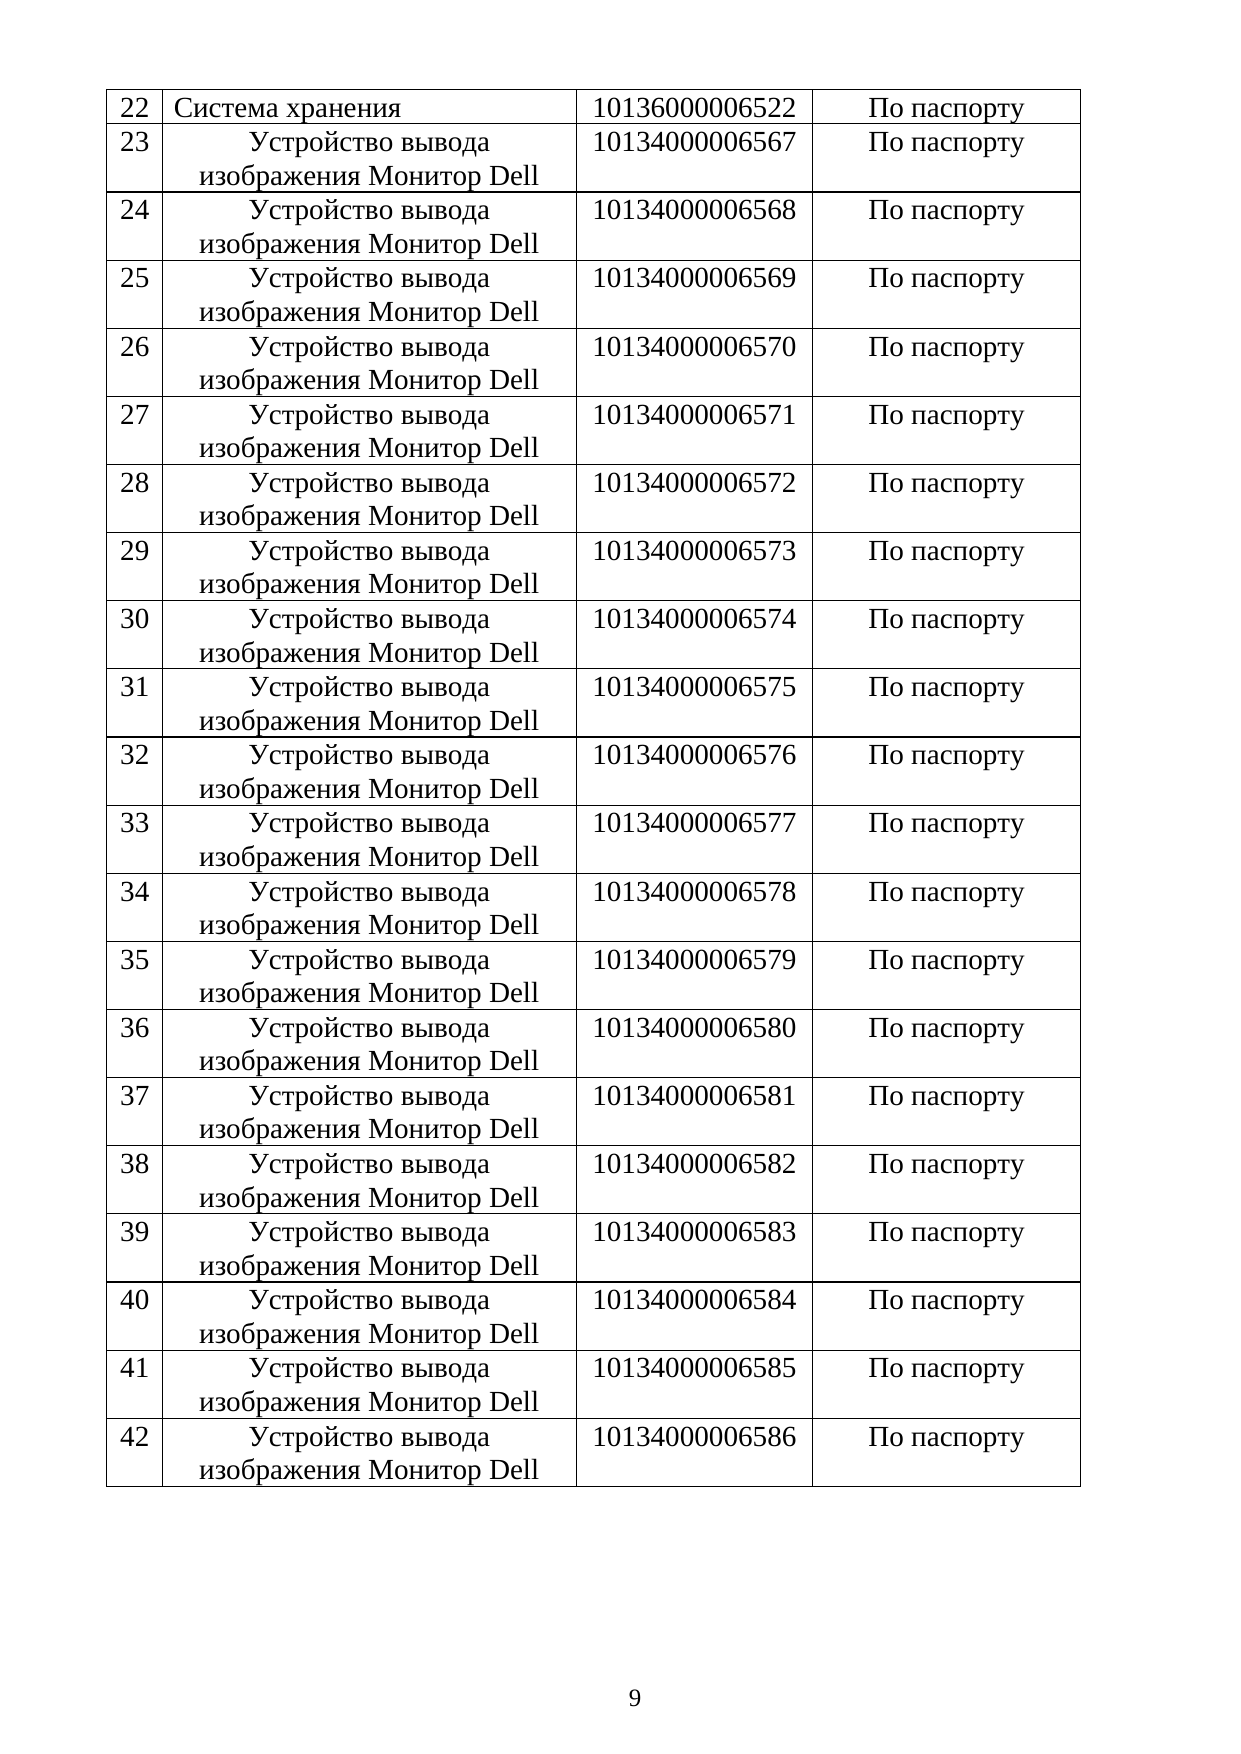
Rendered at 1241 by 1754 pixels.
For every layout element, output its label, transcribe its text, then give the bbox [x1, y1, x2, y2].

table_cell По паспорту [813, 806, 1080, 873]
table_cell 10134000006573 [577, 533, 812, 600]
table_cell Устройство вывода изображения Монитор Dell [163, 1010, 576, 1077]
table_cell Устройство вывода изображения Монитор Dell [163, 1351, 576, 1418]
table_cell 22 [107, 90, 162, 123]
table_cell По паспорту [813, 1419, 1080, 1486]
table_cell 40 [107, 1283, 162, 1349]
table_cell Устройство вывода изображения Монитор Dell [163, 1214, 576, 1281]
table_cell Устройство вывода изображения Монитор Dell [163, 533, 576, 600]
table_cell 10134000006579 [577, 942, 812, 1009]
table_cell Устройство вывода изображения Монитор Dell [163, 1078, 576, 1145]
table_cell Устройство вывода изображения Монитор Dell [163, 1283, 576, 1349]
table_cell Устройство вывода изображения Монитор Dell [163, 397, 576, 464]
table_cell По паспорту [813, 1283, 1080, 1349]
table_cell По паспорту [813, 601, 1080, 668]
table_cell 30 [107, 601, 162, 668]
table_cell Устройство вывода изображения Монитор Dell [163, 124, 576, 191]
table_cell 10134000006582 [577, 1146, 812, 1213]
table_cell 10134000006567 [577, 124, 812, 191]
table_cell 10134000006581 [577, 1078, 812, 1145]
table_cell По паспорту [813, 465, 1080, 532]
table_cell По паспорту [813, 874, 1080, 941]
table_cell 34 [107, 874, 162, 941]
table_cell Устройство вывода изображения Монитор Dell [163, 193, 576, 259]
table_cell Устройство вывода изображения Монитор Dell [163, 1419, 576, 1486]
table_cell 10136000006522 [577, 90, 812, 123]
table_cell Устройство вывода изображения Монитор Dell [163, 465, 576, 532]
table_cell 10134000006577 [577, 806, 812, 873]
table_cell 35 [107, 942, 162, 1009]
table_cell Устройство вывода изображения Монитор Dell [163, 942, 576, 1009]
table_cell По паспорту [813, 533, 1080, 600]
table_cell По паспорту [813, 1078, 1080, 1145]
table_cell 37 [107, 1078, 162, 1145]
table_cell По паспорту [813, 1010, 1080, 1077]
table_cell 10134000006575 [577, 669, 812, 736]
table_cell По паспорту [813, 261, 1080, 328]
table_cell По паспорту [813, 669, 1080, 736]
table_cell 10134000006568 [577, 193, 812, 259]
table_cell 25 [107, 261, 162, 328]
table_cell Устройство вывода изображения Монитор Dell [163, 261, 576, 328]
table_cell 23 [107, 124, 162, 191]
table_cell Устройство вывода изображения Монитор Dell [163, 669, 576, 736]
table_cell По паспорту [813, 1214, 1080, 1281]
table_cell Устройство вывода изображения Монитор Dell [163, 806, 576, 873]
table_cell Устройство вывода изображения Монитор Dell [163, 1146, 576, 1213]
table_cell 38 [107, 1146, 162, 1213]
table_cell 42 [107, 1419, 162, 1486]
table_cell 36 [107, 1010, 162, 1077]
table_cell По паспорту [813, 942, 1080, 1009]
table_cell Устройство вывода изображения Монитор Dell [163, 601, 576, 668]
table_cell 28 [107, 465, 162, 532]
table_cell 10134000006570 [577, 329, 812, 396]
table_cell Устройство вывода изображения Монитор Dell [163, 329, 576, 396]
table_cell 10134000006571 [577, 397, 812, 464]
table_cell 10134000006576 [577, 738, 812, 804]
table_cell 26 [107, 329, 162, 396]
table_cell Устройство вывода изображения Монитор Dell [163, 738, 576, 804]
table_cell 10134000006583 [577, 1214, 812, 1281]
table_cell 41 [107, 1351, 162, 1418]
table_cell 10134000006586 [577, 1419, 812, 1486]
table_cell Система хранения [163, 90, 576, 123]
table_cell 31 [107, 669, 162, 736]
table_cell 10134000006569 [577, 261, 812, 328]
table_cell 33 [107, 806, 162, 873]
table_cell 10134000006585 [577, 1351, 812, 1418]
table_cell 10134000006578 [577, 874, 812, 941]
table_cell 10134000006572 [577, 465, 812, 532]
table_cell По паспорту [813, 90, 1080, 123]
table_cell 27 [107, 397, 162, 464]
table_cell По паспорту [813, 738, 1080, 804]
table_cell 29 [107, 533, 162, 600]
table_cell 10134000006580 [577, 1010, 812, 1077]
table_cell 39 [107, 1214, 162, 1281]
table_cell Устройство вывода изображения Монитор Dell [163, 874, 576, 941]
table_cell 10134000006574 [577, 601, 812, 668]
table_cell По паспорту [813, 1146, 1080, 1213]
table_cell По паспорту [813, 1351, 1080, 1418]
table_cell По паспорту [813, 397, 1080, 464]
table_cell По паспорту [813, 329, 1080, 396]
table_cell 24 [107, 193, 162, 259]
table_cell По паспорту [813, 124, 1080, 191]
table_cell 32 [107, 738, 162, 804]
table_cell По паспорту [813, 193, 1080, 259]
table_cell 10134000006584 [577, 1283, 812, 1349]
